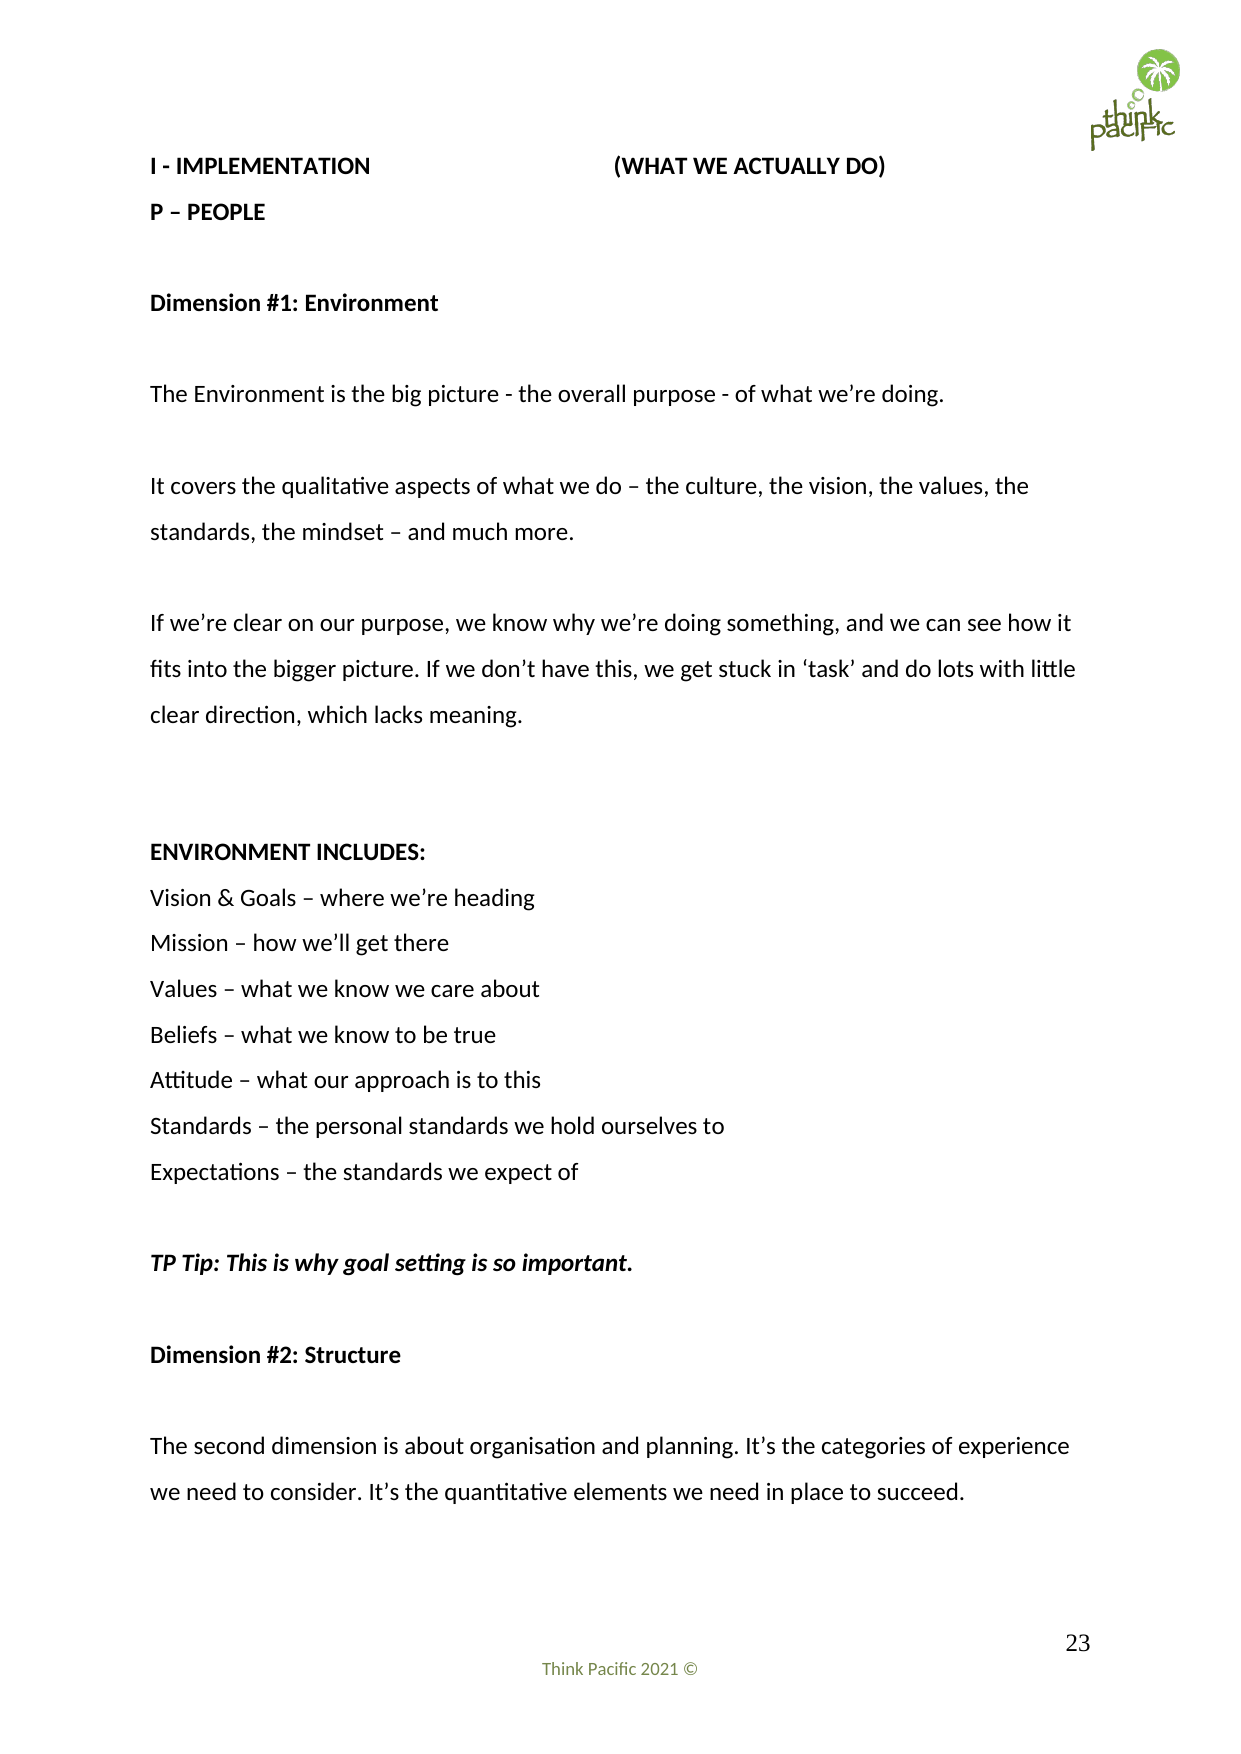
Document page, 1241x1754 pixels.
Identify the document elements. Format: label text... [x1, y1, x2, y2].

text ENVIRONMENT INCLUDES: [150, 836, 1090, 866]
text Dimension #1: Environment [150, 287, 1090, 318]
text The second dimension is about organisation and planning. It’s the categories of experience we need to consider. It’s the quantitative elements we need in place to succeed. [150, 1430, 1090, 1507]
text Beliefs – what we know to be true [150, 1019, 1090, 1049]
text Dimension #2: Structure [150, 1339, 1090, 1369]
text P – PEOPLE [150, 196, 1090, 226]
text Vision & Goals – where we’re heading [150, 882, 1090, 912]
text Standards – the personal standards we hold ourselves to [150, 1110, 1090, 1141]
picture [1091, 49, 1180, 151]
text Attitude – what our approach is to this [150, 1064, 1090, 1095]
text Values – what we know we care about [150, 973, 1090, 1004]
text The Environment is the big picture - the overall purpose - of what we’re doing. [150, 379, 1090, 409]
text Mission – how we’ll get there [150, 927, 1090, 958]
text Expectations – the standards we expect of [150, 1156, 1090, 1187]
text If we’re clear on our purpose, we know why we’re doing something, and we can see how it fits into the bigger picture. If we don’t have this, we get stuck in ‘task’ and do lots with little clear direction, which lacks meaning. [150, 607, 1090, 729]
text I - IMPLEMENTATION (WHAT WE ACTUALLY DO) [150, 150, 1090, 181]
text It covers the qualitative aspects of what we do – the culture, the vision, the values, the standards, the mindset – and much more. [150, 470, 1090, 546]
text TP Tip: This is why goal setting is so important. [150, 1247, 1090, 1278]
